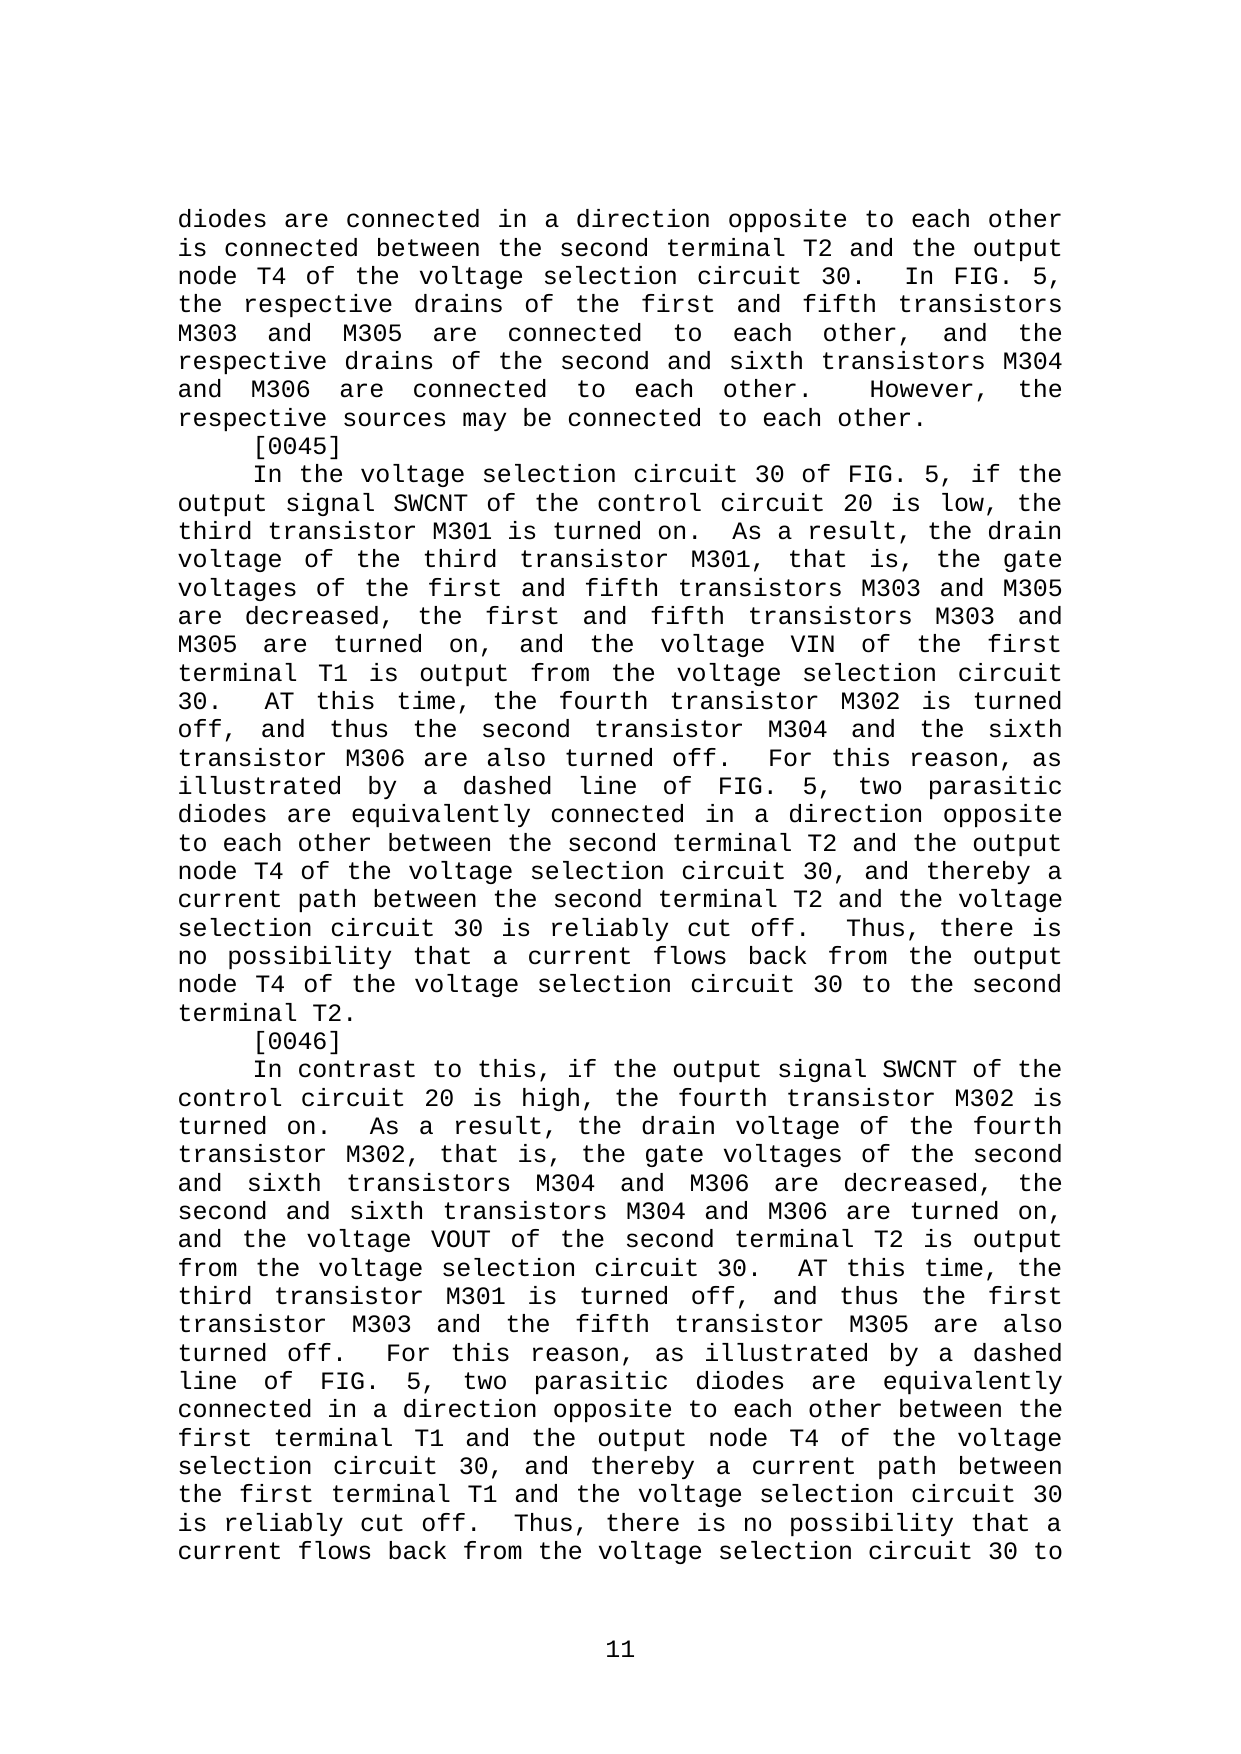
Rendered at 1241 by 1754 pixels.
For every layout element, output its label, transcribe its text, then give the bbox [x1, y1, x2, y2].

text [0046] [177, 1028, 1063, 1057]
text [177, 1057, 1063, 1567]
text In the voltage selection circuit 30 of FIG. 5, if the output signal SWCNT of the control circuit 20 is low, the third transistor M301 is turned on. As a result, the drain voltage of the third transistor M301, that is, the gate voltages of the first and fifth transistors M303 and M305 are decreased, the first and fifth transistors M303 and M305 are turned on, and the voltage VIN of the first terminal T1 is output from the voltage selection circuit 30. AT this time, the fourth transistor M302 is turned off, and thus the second transistor M304 and the sixth transistor M306 are also turned off. For this reason, as illustrated by a dashed line of FIG. 5, two parasitic diodes are equivalently connected in a direction opposite to each other between the second terminal T2 and the output node T4 of the voltage selection circuit 30, and thereby a current path between the second terminal T2 and the voltage selection circuit 30 is reliably cut off. Thus, there is no possibility that a current flows back from the output node T4 of the voltage selection circuit 30 to the second terminal T2. [177, 462, 1063, 1028]
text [177, 207, 1063, 433]
text [0045] [177, 433, 1063, 462]
